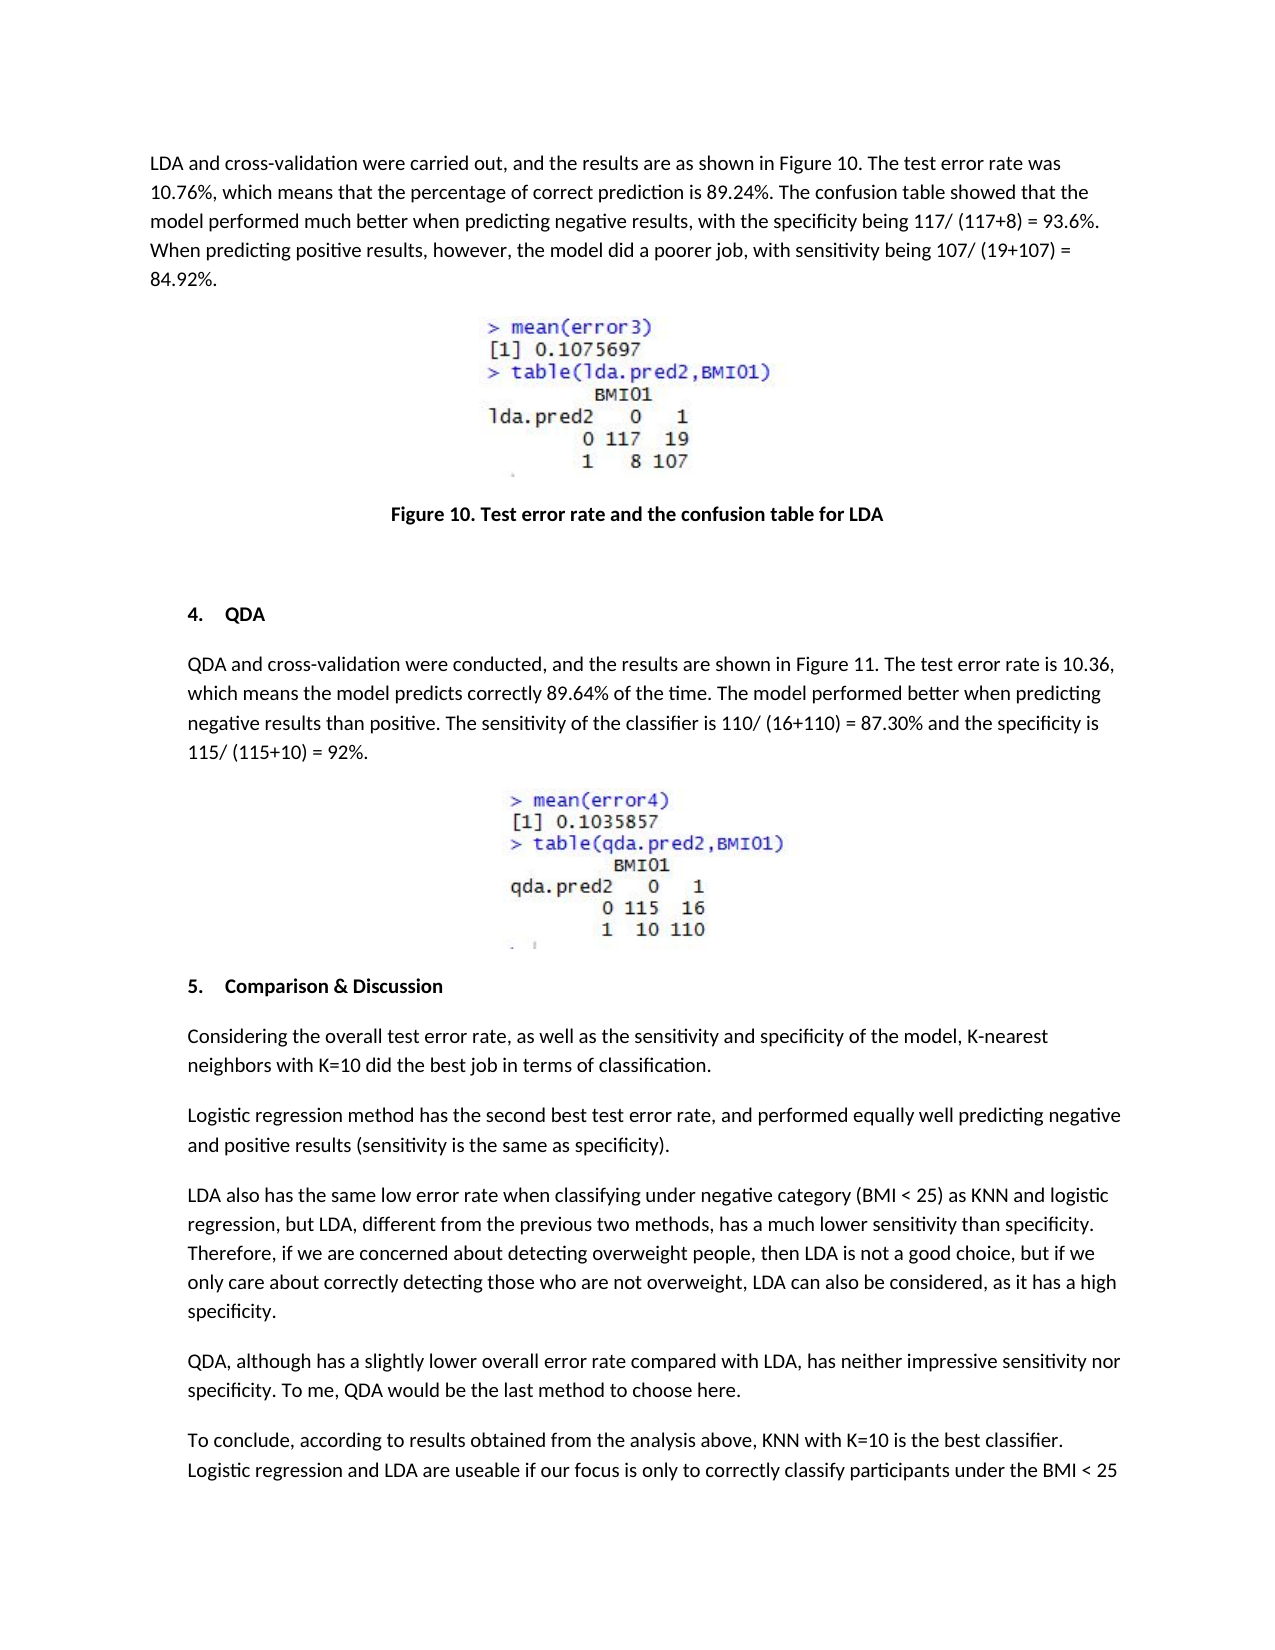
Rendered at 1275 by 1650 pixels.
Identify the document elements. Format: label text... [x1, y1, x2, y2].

picture [502, 788, 810, 949]
list QDA [187, 601, 1125, 627]
picture [479, 316, 796, 477]
text QDA and cross-validation were conducted, and the results are shown in Figure 11. The test error rate is 10.36, which means the model predicts correctly 89.64% of the time. The model performed better when predicting negative results than positive. The sensitivity of the classifier is 110/ (16+110) = 87.30% and the specificity is 115/ (115+10) = 92%. [187, 651, 1125, 764]
text LDA and cross-validation were carried out, and the results are as shown in Figure 10. The test error rate was 10.76%, which means that the percentage of correct prediction is 89.24%. The confusion table showed that the model performed much better when predicting negative results, with the specificity being 117/ (117+8) = 93.6%. When predicting positive results, however, the model did a poorer job, with sensitivity being 107/ (19+107) = 84.92%. [150, 150, 1125, 292]
text Considering the overall test error rate, as well as the sensitivity and specificity of the model, K-nearest neighbors with K=10 did the best job in terms of classification. [187, 1023, 1125, 1078]
list Comparison & Discussion [187, 973, 1125, 999]
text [187, 1428, 1125, 1482]
text Figure 10. Test error rate and the confusion table for LDA [150, 501, 1125, 527]
text Logistic regression method has the second best test error rate, and performed equally well predicting negative and positive results (sensitivity is the same as specificity). [187, 1103, 1125, 1157]
text QDA, although has a slightly lower overall error rate compared with LDA, has neither impressive sensitivity nor specificity. To me, QDA would be the last method to choose here. [187, 1348, 1125, 1403]
text LDA also has the same low error rate when classifying under negative category (BMI < 25) as KNN and logistic regression, but LDA, different from the previous two methods, has a much lower sensitivity than specificity. Therefore, if we are concerned about detecting overweight people, then LDA is not a good choice, but if we only care about correctly detecting those who are not overweight, LDA can also be considered, as it has a high specificity. [187, 1182, 1125, 1324]
